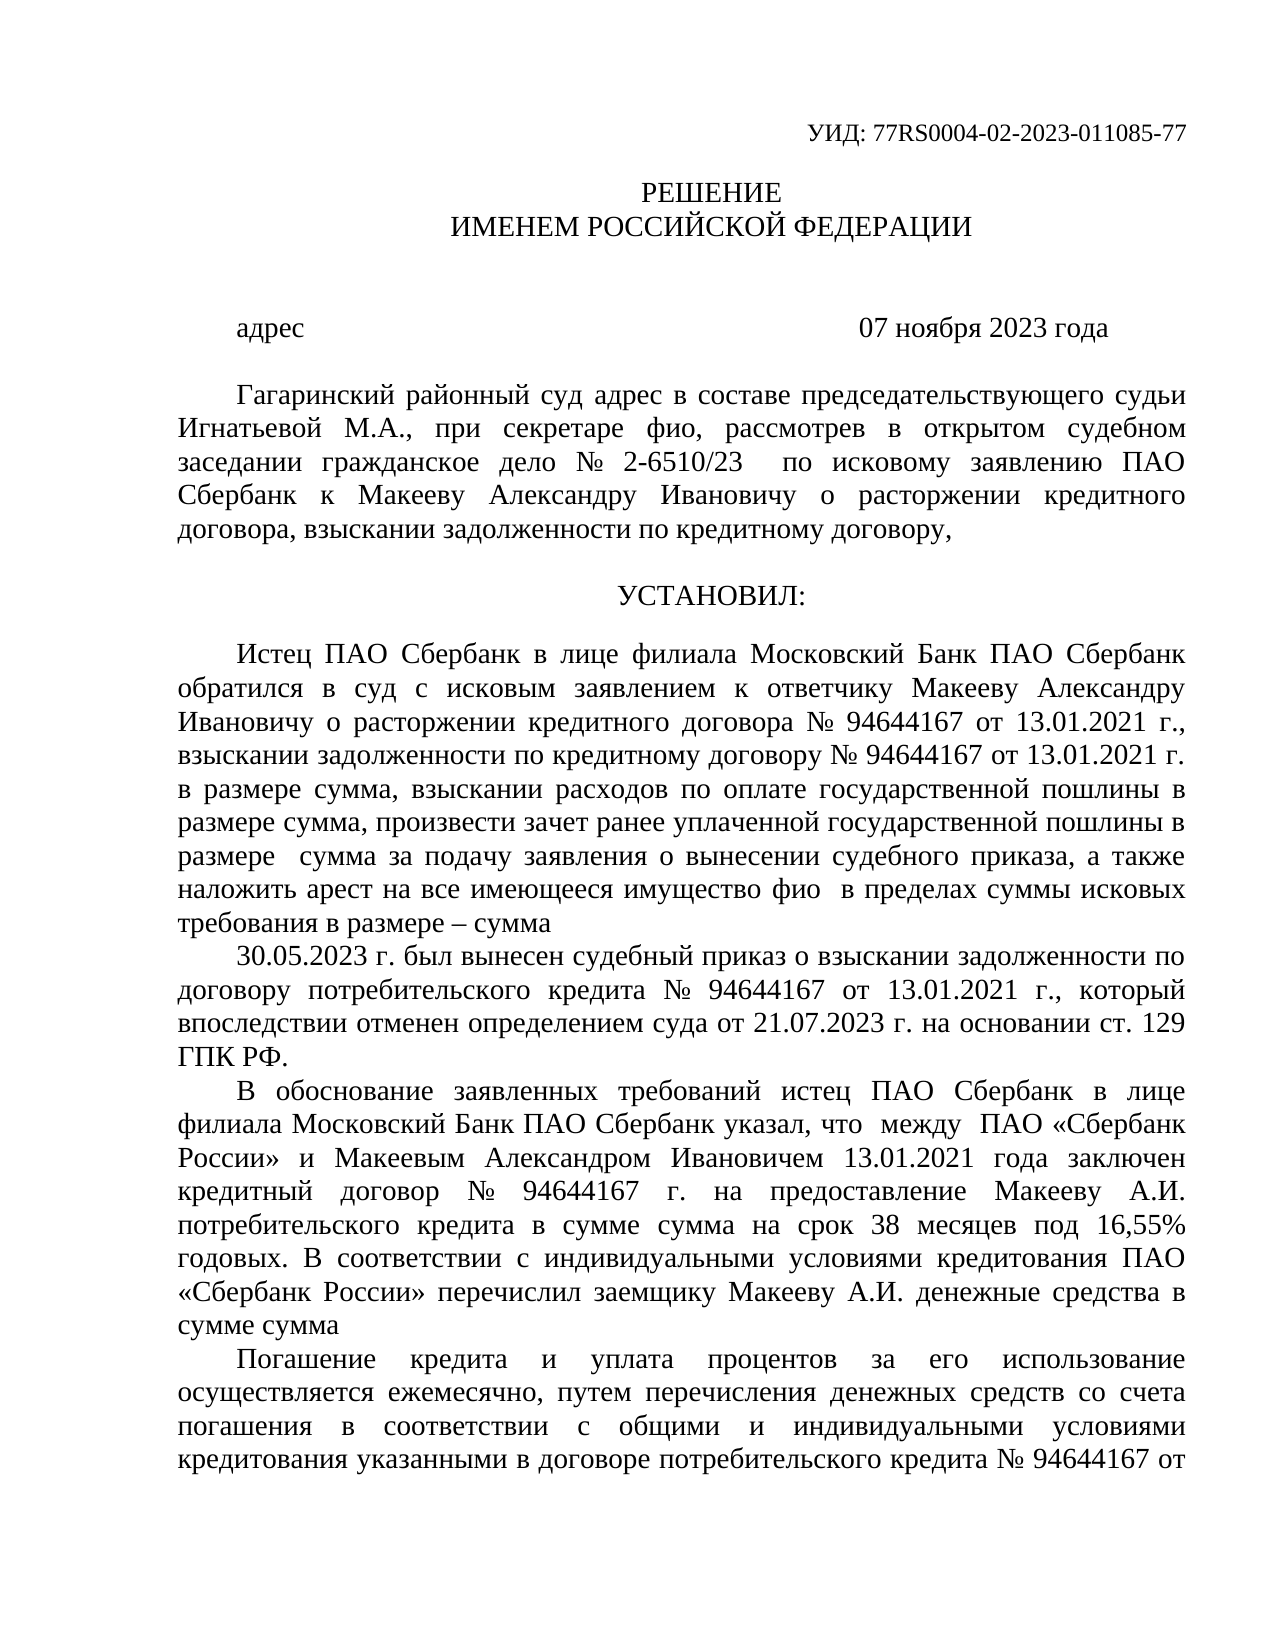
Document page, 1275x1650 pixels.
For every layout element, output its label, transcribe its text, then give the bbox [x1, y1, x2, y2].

text В обоснование заявленных требований истец ПАО Сбербанк в лице филиала Московский Банк ПАО Сбербанк указал, что между ПАО «Сбербанк России» и Макеевым Александром Ивановичем 13.01.2021 года заключен кредитный договор № 94644167 г. на предоставление Макееву А.И. потребительского кредита в сумме сумма на срок 38 месяцев под 16,55% годовых. В соответствии с индивидуальными условиями кредитования ПАО «Сбербанк России» перечислил заемщику Макееву А.И. денежные средства в сумме сумма [177, 1073, 1186, 1341]
text РЕШЕНИЕ [177, 176, 1186, 209]
text УСТАНОВИЛ: [177, 578, 1186, 612]
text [177, 1341, 1186, 1475]
text адрес 07 ноября 2023 года [177, 310, 1186, 343]
text УИД: 77RS0004-02-2023-011085-77 [177, 118, 1186, 147]
text Истец ПАО Сбербанк в лице филиала Московский Банк ПАО Сбербанк обратился в суд с исковым заявлением к ответчику Макееву Александру Ивановичу о расторжении кредитного договора № 94644167 от 13.01.2021 г., взыскании задолженности по кредитному договору № 94644167 от 13.01.2021 г. в размере сумма, взыскании расходов по оплате государственной пошлины в размере сумма, произвести зачет ранее уплаченной государственной пошлины в размере сумма за подачу заявления о вынесении судебного приказа, а также наложить арест на все имеющееся имущество фио в пределах суммы исковых требования в размере – сумма [177, 637, 1186, 938]
text ИМЕНЕМ РОССИЙСКОЙ ФЕДЕРАЦИИ [177, 209, 1186, 243]
text Гагаринский районный суд адрес в составе председательствующего судьи Игнатьевой М.А., при секретаре фио, рассмотрев в открытом судебном заседании гражданское дело № 2-6510/23 по исковому заявлению ПАО Сбербанк к Макееву Александру Ивановичу о расторжении кредитного договора, взыскании задолженности по кредитному договору, [177, 377, 1186, 544]
text 30.05.2023 г. был вынесен судебный приказ о взыскании задолженности по договору потребительского кредита № 94644167 от 13.01.2021 г., который впоследствии отменен определением суда от 21.07.2023 г. на основании ст. 129 ГПК РФ. [177, 938, 1186, 1073]
